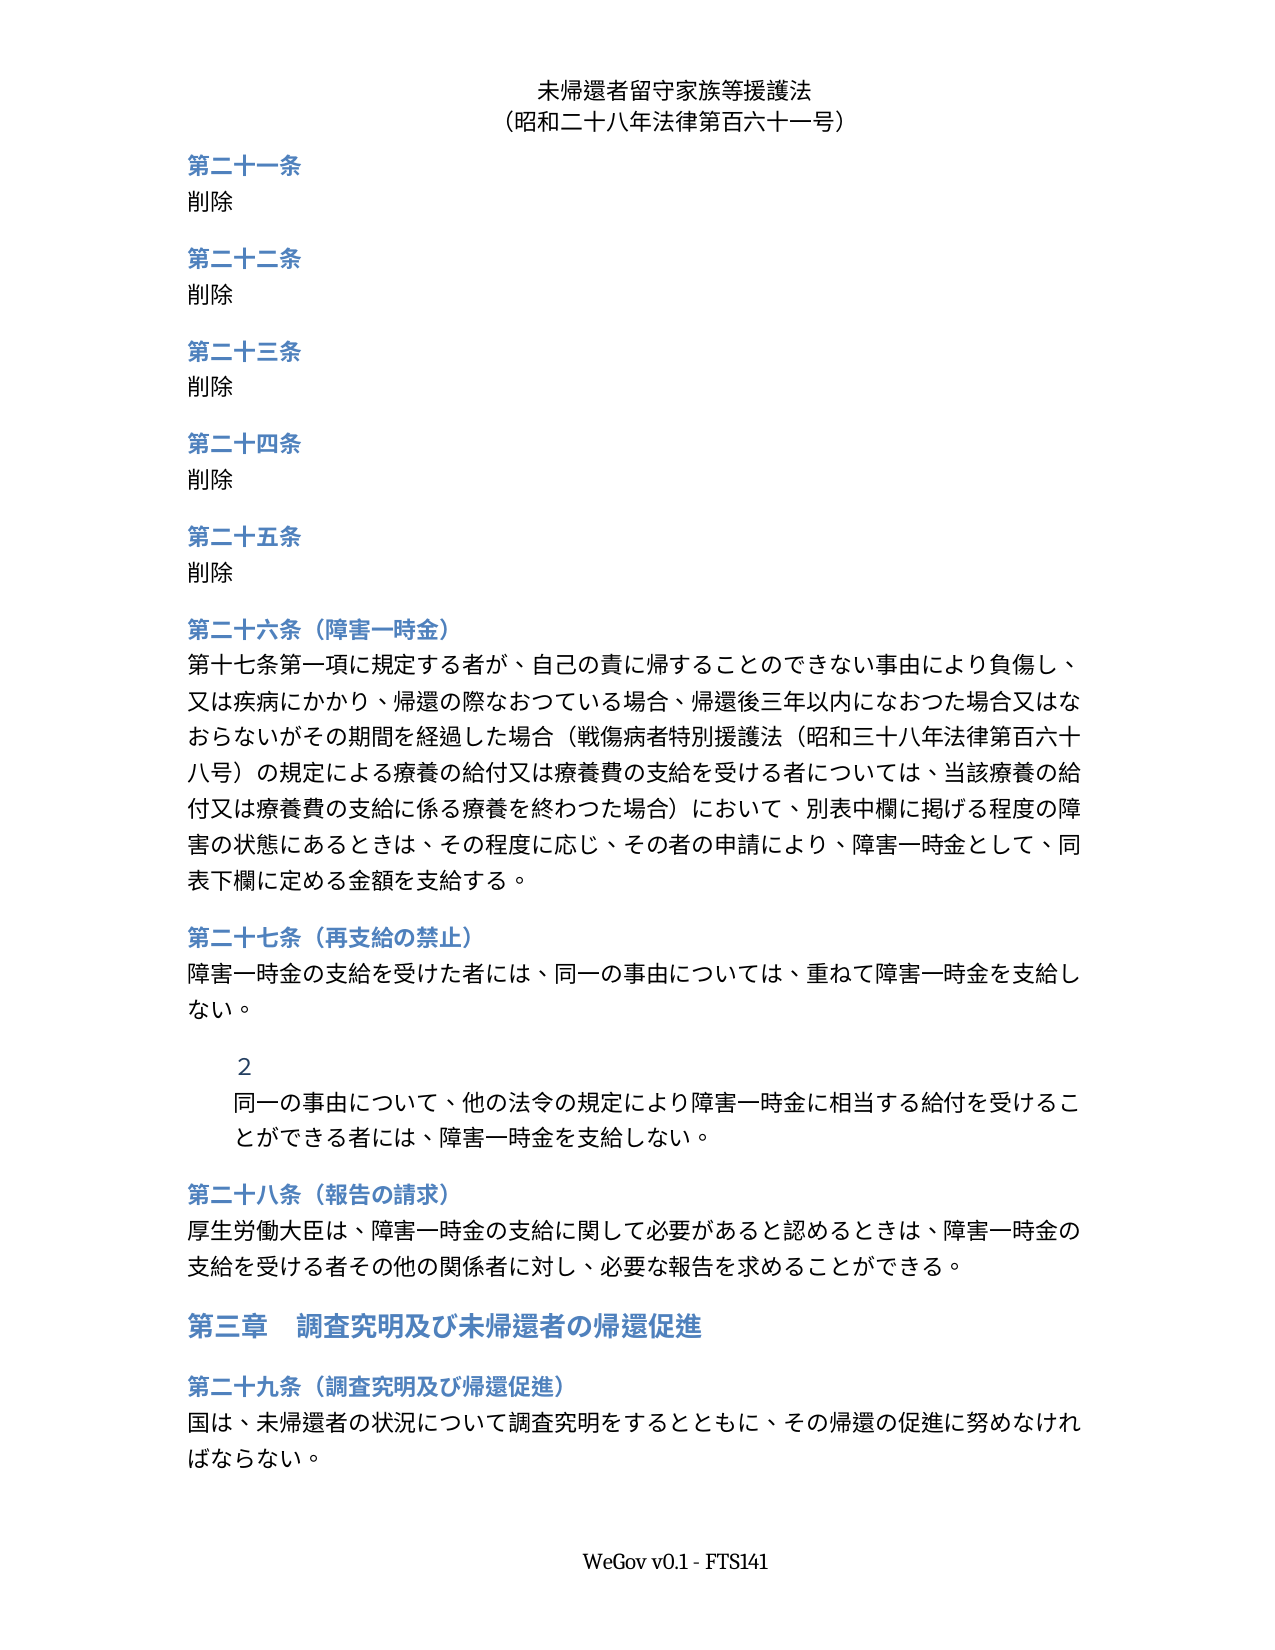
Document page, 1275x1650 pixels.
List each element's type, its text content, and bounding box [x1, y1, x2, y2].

subtitle 第二十六条（障害一時金） [187, 613, 1087, 645]
subtitle 第二十九条（調査究明及び帰還促進） [187, 1371, 1087, 1402]
subtitle 第二十五条 [187, 521, 1087, 552]
text 障害一時金の支給を受けた者には、同一の事由については、重ねて障害一時金を支給しない。 [187, 958, 1087, 1025]
subtitle ２ [233, 1051, 1087, 1082]
subtitle 第二十八条（報告の請求） [187, 1179, 1087, 1210]
text 削除 [187, 371, 1087, 403]
text 削除 [187, 557, 1087, 588]
text 削除 [187, 464, 1087, 495]
text 第十七条第一項に規定する者が、自己の責に帰することのできない事由により負傷し、又は疾病にかかり、帰還の際なおつている場合、帰還後三年以内になおつた場合又はなおらないがその期間を経過した場合（戦傷病者特別援護法（昭和三十八年法律第百六十八号）の規定による療養の給付又は療養費の支給を受ける者については、当該療養の給付又は療養費の支給に係る療養を終わつた場合）において、別表中欄に掲げる程度の障害の状態にあるときは、その程度に応じ、その者の申請により、障害一時金として、同表下欄に定める金額を支給する。 [187, 649, 1087, 896]
subtitle 第二十七条（再支給の禁止） [187, 922, 1087, 953]
subtitle 第二十四条 [187, 428, 1087, 459]
subtitle 第三章 調査究明及び未帰還者の帰還促進 [187, 1308, 1087, 1345]
subtitle 第二十一条 [187, 150, 1087, 181]
text 国は、未帰還者の状況について調査究明をするとともに、その帰還の促進に努めなければならない。 [187, 1407, 1087, 1474]
subtitle 第二十三条 [187, 335, 1087, 367]
subtitle 第二十二条 [187, 243, 1087, 274]
text 厚生労働大臣は、障害一時金の支給に関して必要があると認めるときは、障害一時金の支給を受ける者その他の関係者に対し、必要な報告を求めることができる。 [187, 1215, 1087, 1282]
text 削除 [187, 186, 1087, 217]
text 同一の事由について、他の法令の規定により障害一時金に相当する給付を受けることができる者には、障害一時金を支給しない。 [233, 1086, 1087, 1154]
text 削除 [187, 279, 1087, 310]
